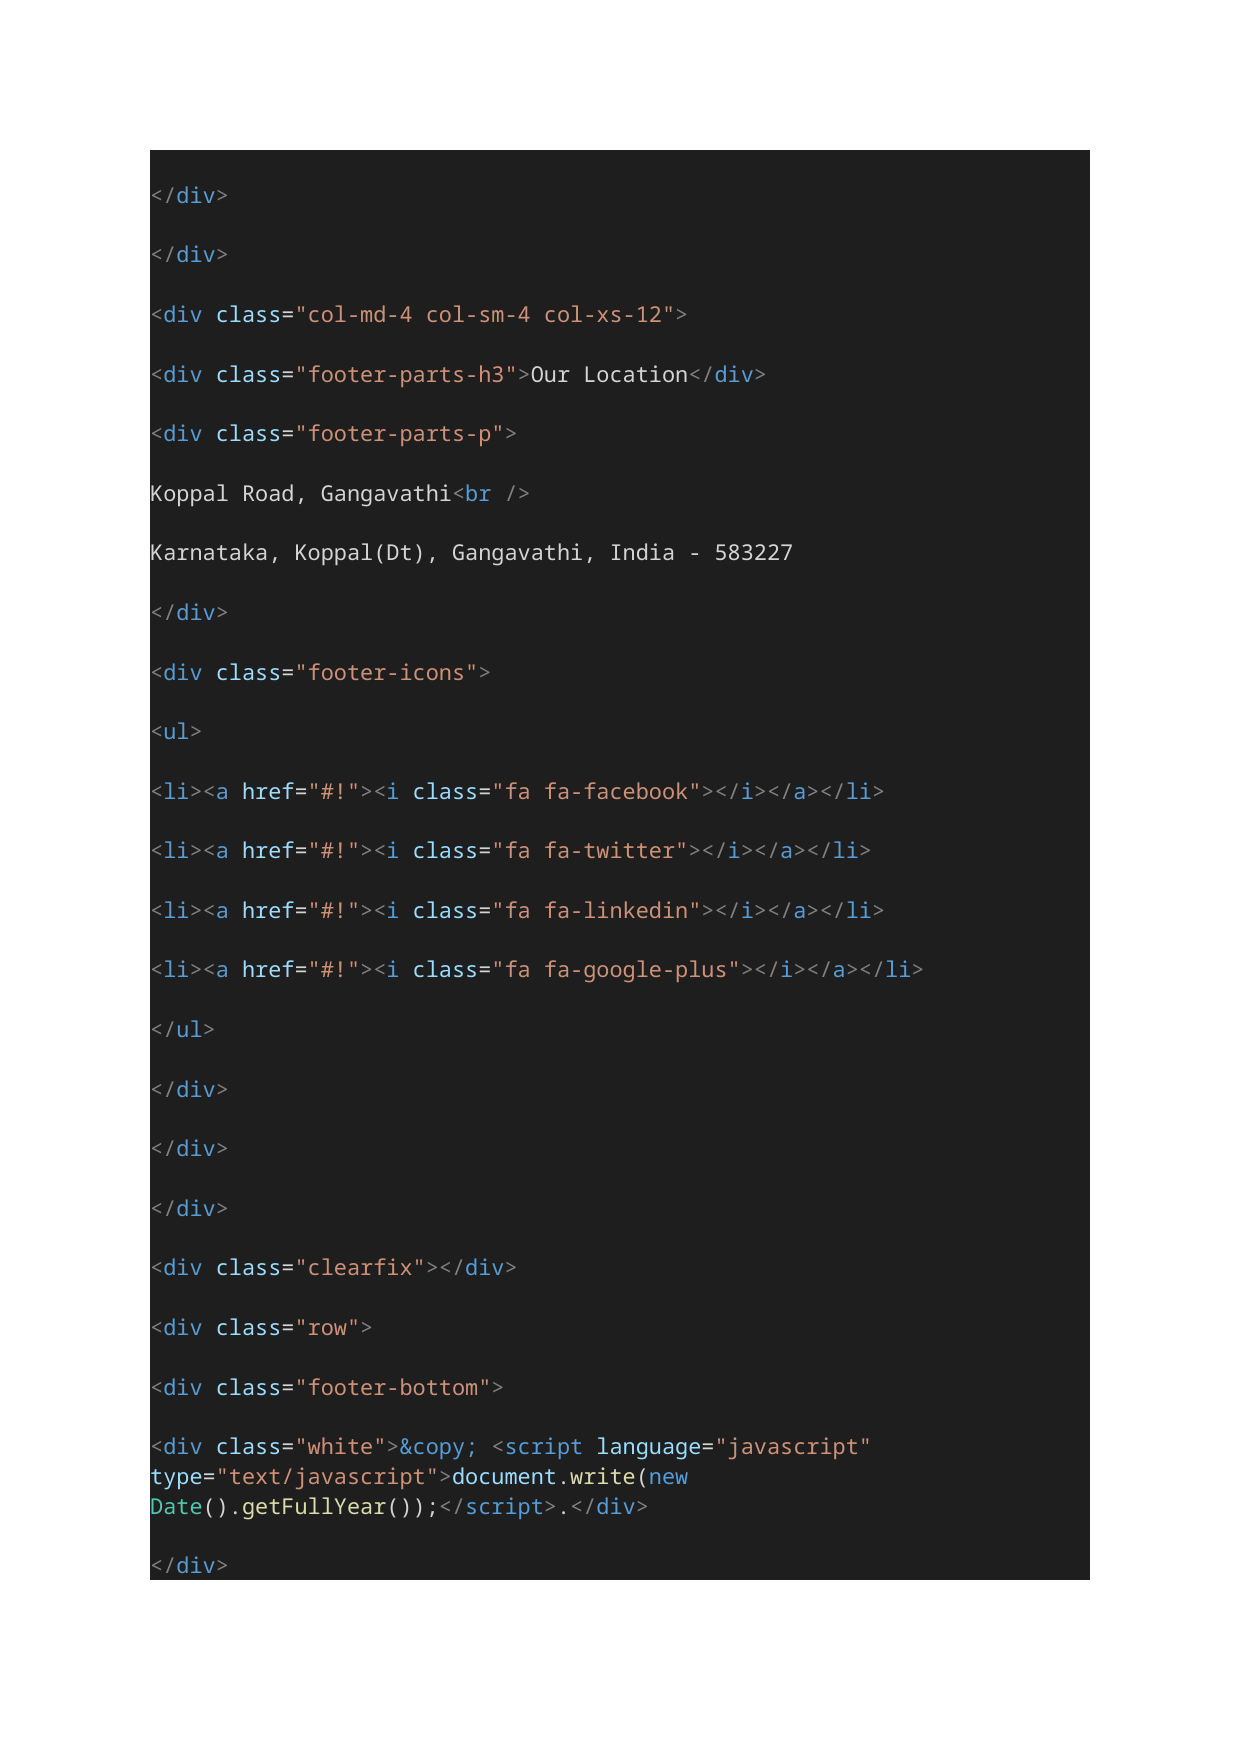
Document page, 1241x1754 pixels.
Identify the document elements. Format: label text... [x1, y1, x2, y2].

text <li><a href="#!"><i class="fa fa-google-plus"></i></a></li> [150, 954, 1090, 984]
text </div> [150, 180, 1090, 209]
text <div class="col-md-4 col-sm-4 col-xs-12"> [150, 299, 1090, 329]
text </div> [150, 597, 1090, 627]
text <li><a href="#!"><i class="fa fa-facebook"></i></a></li> [150, 776, 1090, 805]
text <div class="row"> [150, 1312, 1090, 1342]
text <div class="footer-bottom"> [150, 1371, 1090, 1401]
text </div> [150, 1550, 1090, 1580]
text <div class="footer-parts-h3">Our Location</div> [150, 358, 1090, 388]
text Karnataka, Koppal(Dt), Gangavathi, India - 583227 [150, 537, 1090, 567]
text <li><a href="#!"><i class="fa fa-linkedin"></i></a></li> [150, 895, 1090, 924]
text </ul> [150, 1014, 1090, 1044]
text </div> [150, 1133, 1090, 1163]
text <li><a href="#!"><i class="fa fa-twitter"></i></a></li> [150, 835, 1090, 865]
text </div> [150, 1073, 1090, 1103]
text </div> [150, 1193, 1090, 1222]
text <div class="white">&copy; <script language="javascript" type="text/javascript">document.write(new Date().getFullYear());</script>.</div> [150, 1431, 1090, 1520]
text Koppal Road, Gangavathi<br /> [150, 478, 1090, 507]
text </div> [150, 239, 1090, 269]
text <div class="clearfix"></div> [150, 1252, 1090, 1282]
text <ul> [150, 716, 1090, 746]
text <div class="footer-parts-p"> [150, 418, 1090, 448]
text <div class="footer-icons"> [150, 656, 1090, 686]
